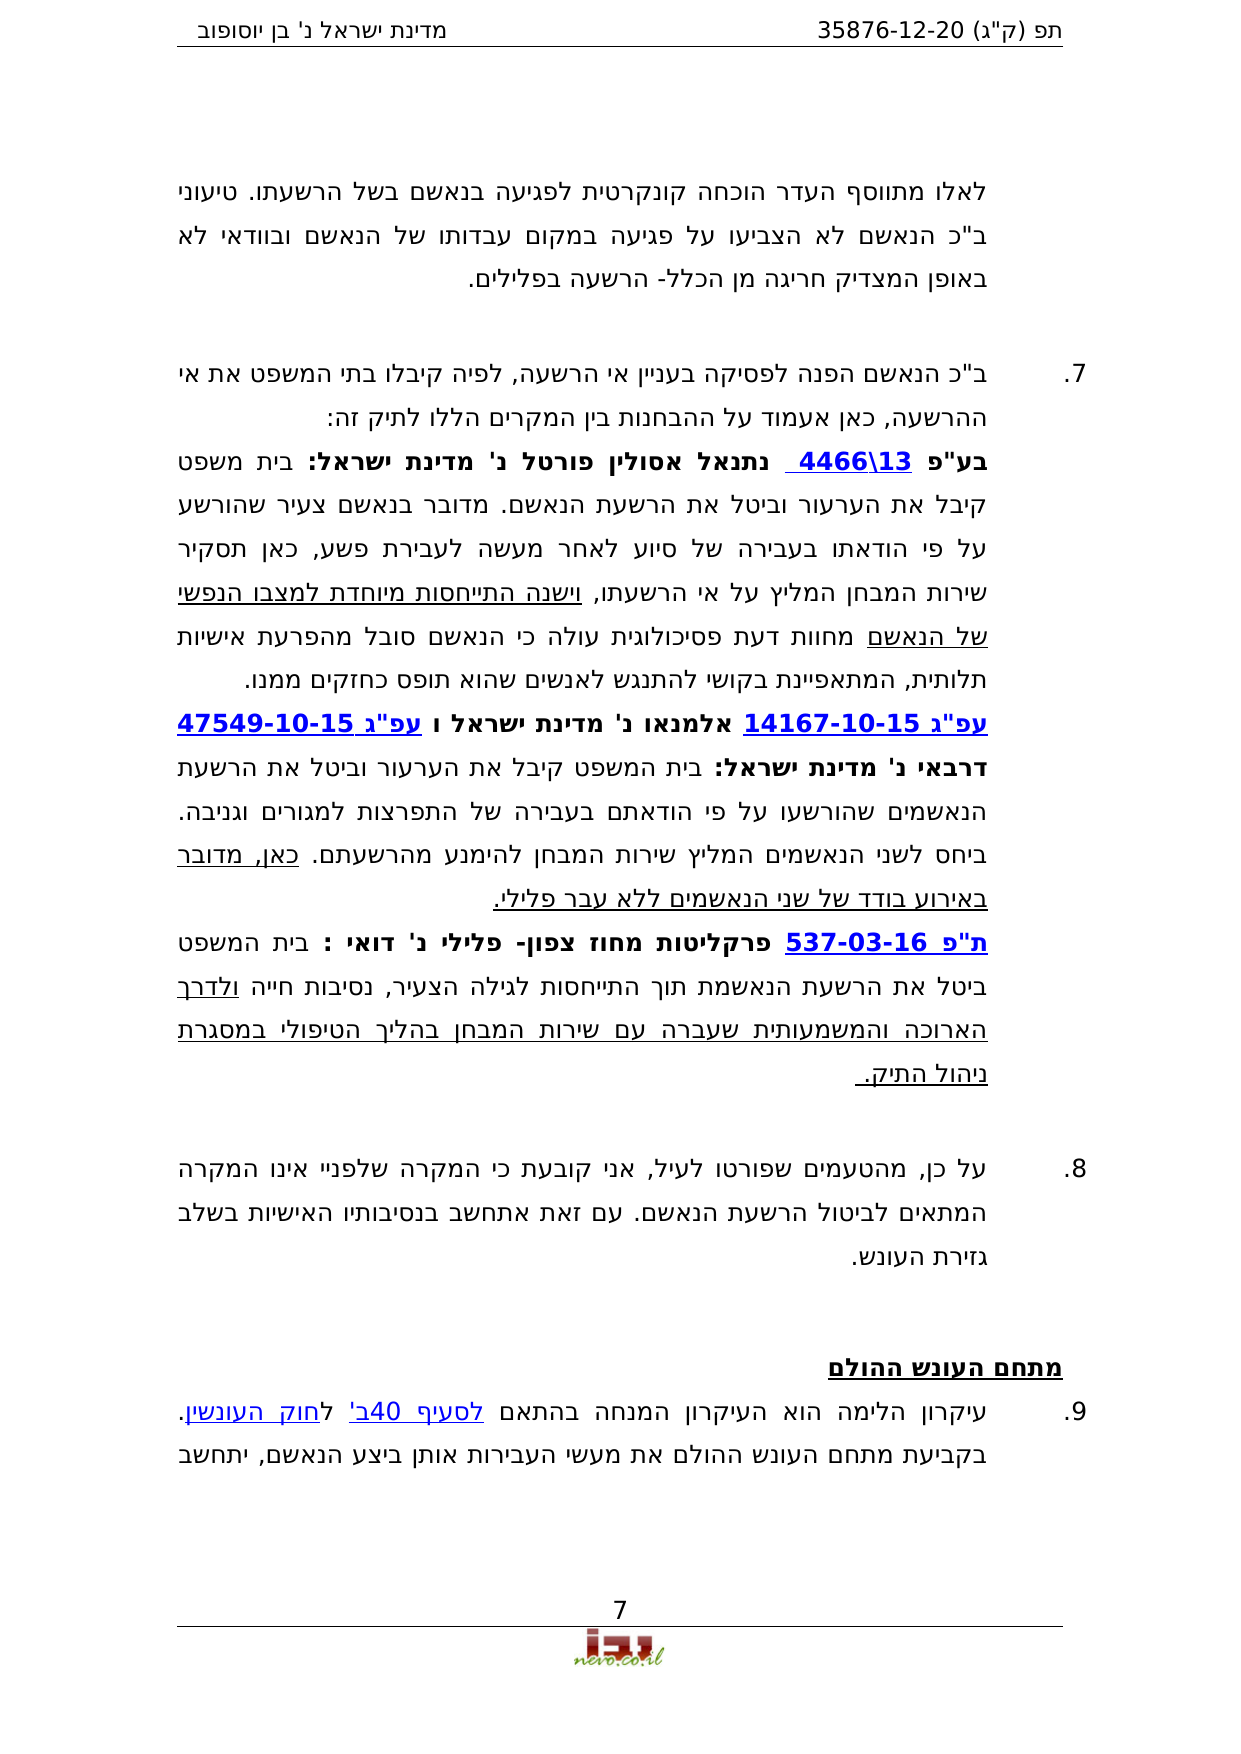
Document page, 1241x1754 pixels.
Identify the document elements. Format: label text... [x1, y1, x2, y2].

list בע"פ 13\4466 נתנאל אסולין פורטל נ' מדינת ישראל: בית משפט קיבל את הערעור וביטל את הרשעת הנאשם. מדובר בנאשם צעיר שהורשע על פי הודאתו בעבירה של סיוע לאחר מעשה לעבירת פשע, כאן תסקיר שירות המבחן המליץ על אי הרשעתו, וישנה התייחסות מיוחדת למצבו הנפשי של הנאשם מחוות דעת פסיכולוגית עולה כי הנאשם סובל מהפרעת אישיות תלותית, המתאפיינת בקושי להתנגש לאנשים שהוא תופס כחזקים ממנו. [177, 447, 988, 695]
list ת"פ 537-03-16 פרקליטות מחוז צפון- פלילי נ' דואי : בית המשפט ביטל את הרשעת הנאשמת תוך התייחסות לגילה הצעיר, נסיבות חייה ולדרך הארוכה והמשמעותית שעברה עם שירות המבחן בהליך הטיפולי במסגרת ניהול התיק. [177, 1042, 988, 1089]
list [177, 1397, 1063, 1470]
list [177, 177, 988, 294]
list ב"כ הנאשם הפנה לפסיקה בעניין אי הרשעה, לפיה קיבלו בתי המשפט את אי ההרשעה, כאן אעמוד על ההבחנות בין המקרים הללו לתיק זה: [177, 359, 1063, 432]
list עפ"ג 14167-10-15 אלמנאו נ' מדינת ישראל ו עפ"ג 47549-10-15 דרבאי נ' מדינת ישראל: בית המשפט קיבל את הערעור וביטל את הרשעת הנאשמים שהורשעו על פי הודאתם בעבירה של התפרצות למגורים וגניבה. ביחס לשני הנאשמים המליץ שירות המבחן להימנע מהרשעתם. כאן, מדובר באירוע בודד של שני הנאשמים ללא עבר פלילי. [177, 709, 988, 914]
list על כן, מהטעמים שפורטו לעיל, אני קובעת כי המקרה שלפניי אינו המקרה המתאים לביטול הרשעת הנאשם. עם זאת אתחשב בנסיבותיו האישיות בשלב גזירת העונש. [177, 1154, 1063, 1271]
text מתחם העונש ההולם [177, 1353, 1063, 1382]
list ת"פ 537-03-16 פרקליטות מחוז צפון- פלילי נ' דואי : בית המשפט ביטל את הרשעת הנאשמת תוך התייחסות לגילה הצעיר, נסיבות חייה ולדרך הארוכה והמשמעותית שעברה עם שירות המבחן בהליך הטיפולי במסגרת ניהול התיק. [177, 928, 988, 1041]
picture [574, 1628, 666, 1667]
